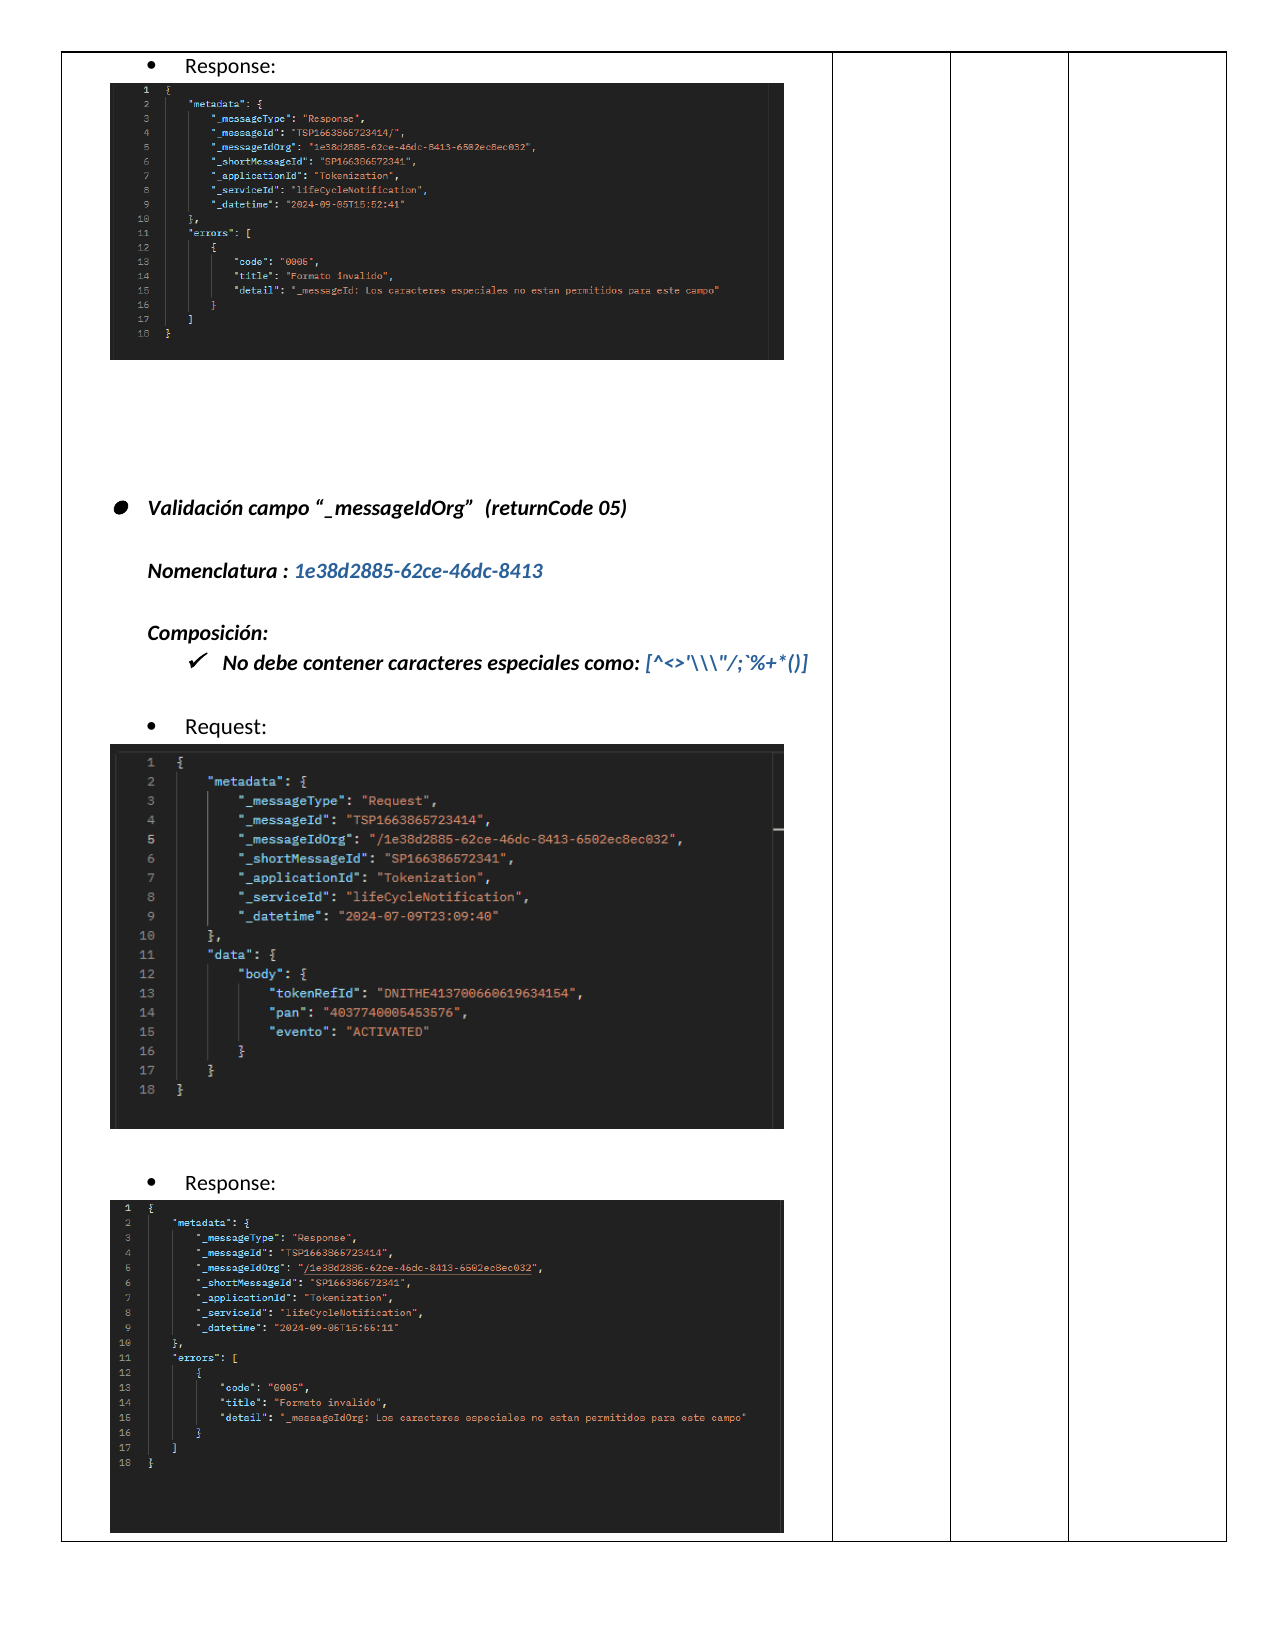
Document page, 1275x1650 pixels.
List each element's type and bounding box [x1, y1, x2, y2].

table_cell [833, 53, 950, 1541]
picture [110, 83, 784, 360]
picture [110, 1200, 784, 1533]
table_cell [1069, 53, 1226, 1541]
picture [110, 744, 784, 1129]
table_cell [62, 53, 832, 1541]
table_cell [951, 53, 1068, 1541]
